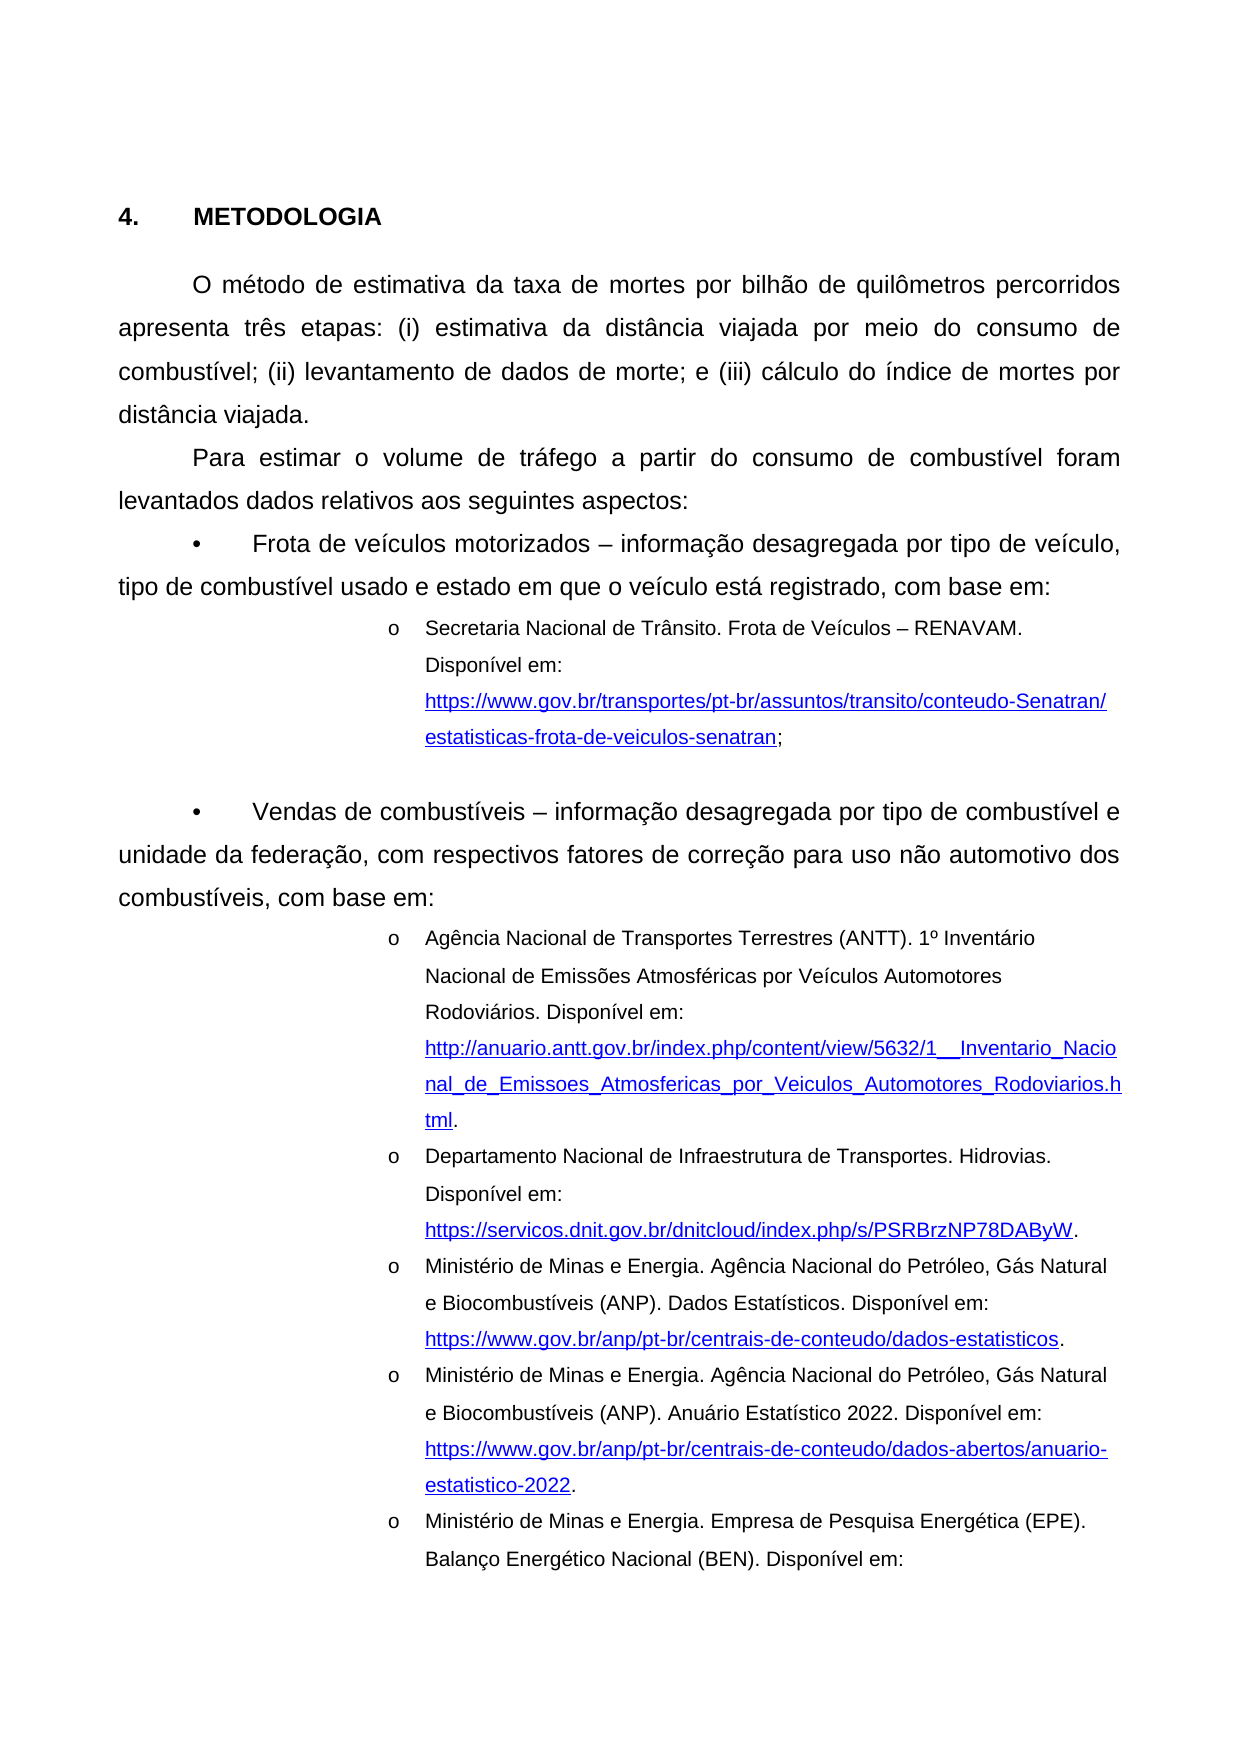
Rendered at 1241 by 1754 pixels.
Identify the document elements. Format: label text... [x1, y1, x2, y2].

list Ministério de Minas e Energia. Agência Nacional do Petróleo, Gás Natural e Biocombustíveis (ANP). Anuário Estatístico 2022. Disponível em: https://www.gov.br/anp/pt-br/centrais-de-conteudo/dados-abertos/anuario-estatistico-2022. [387, 1363, 1122, 1497]
list Secretaria Nacional de Trânsito. Frota de Veículos – RENAVAM. Disponível em: https://www.gov.br/transportes/pt-br/assuntos/transito/conteudo-Senatran/estatisticas-frota-de-veiculos-senatran; [387, 615, 1122, 749]
text O método de estimativa da taxa de mortes por bilhão de quilômetros percorridos apresenta três etapas: (i) estimativa da distância viajada por meio do consumo de combustível; (ii) levantamento de dados de morte; e (iii) cálculo do índice de mortes por distância viajada. [118, 270, 1122, 428]
list Agência Nacional de Transportes Terrestres (ANTT). 1º Inventário Nacional de Emissões Atmosféricas por Veículos Automotores Rodoviários. Disponível em: http://anuario.antt.gov.br/index.php/content/view/5632/1__Inventario_Nacional_de_Emissoes_Atmosfericas_por_Veiculos_Automotores_Rodoviarios.html. [387, 926, 1122, 1132]
list Departamento Nacional de Infraestrutura de Transportes. Hidrovias. Disponível em: https://servicos.dnit.gov.br/dnitcloud/index.php/s/PSRBrzNP78DAByW. [387, 1144, 1122, 1241]
text • Vendas de combustíveis – informação desagregada por tipo de combustível e unidade da federação, com respectivos fatores de correção para uso não automotivo dos combustíveis, com base em: [118, 797, 1122, 912]
list Ministério de Minas e Energia. Agência Nacional do Petróleo, Gás Natural e Biocombustíveis (ANP). Dados Estatísticos. Disponível em: https://www.gov.br/anp/pt-br/centrais-de-conteudo/dados-estatisticos. [387, 1253, 1122, 1351]
subtitle METODOLOGIA [118, 202, 1122, 231]
text Para estimar o volume de tráfego a partir do consumo de combustível foram levantados dados relativos aos seguintes aspectos: [118, 443, 1122, 515]
text • Frota de veículos motorizados – informação desagregada por tipo de veículo, tipo de combustível usado e estado em que o veículo está registrado, com base em: [118, 529, 1122, 601]
